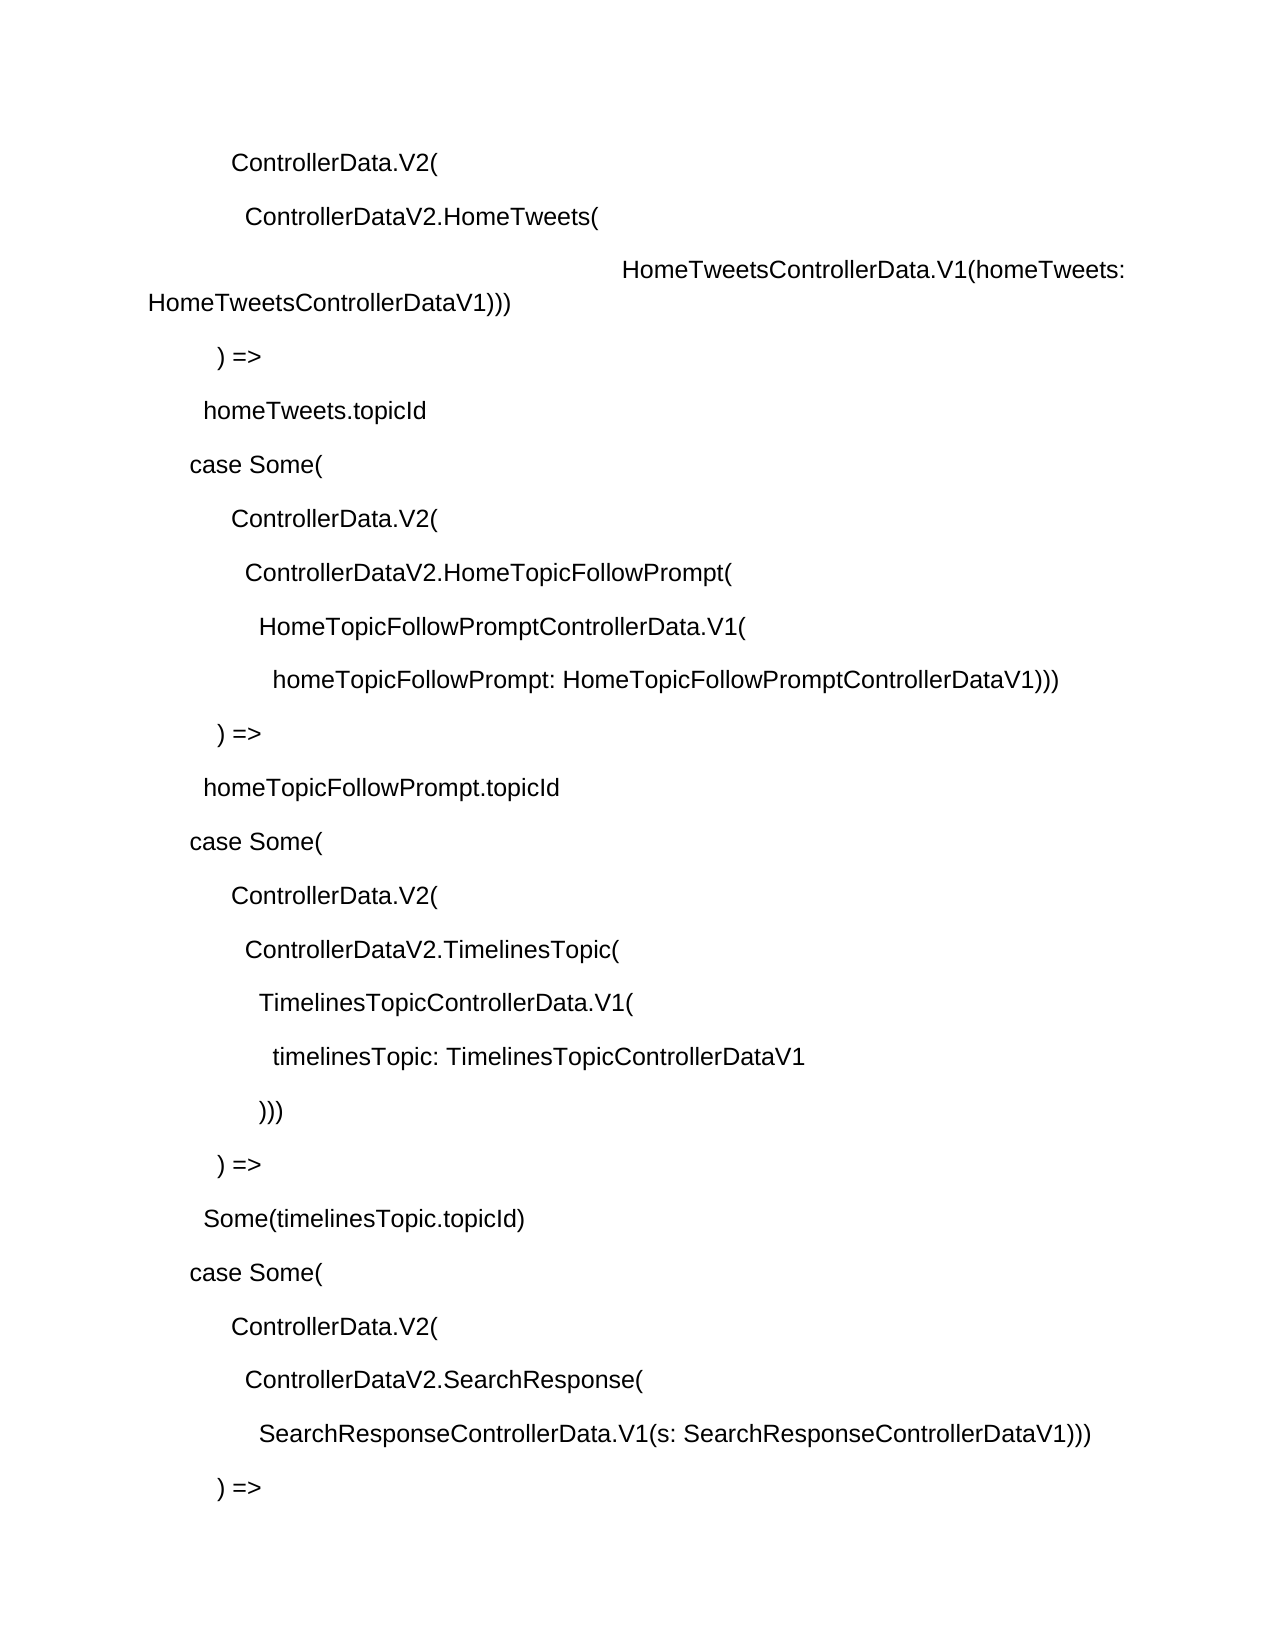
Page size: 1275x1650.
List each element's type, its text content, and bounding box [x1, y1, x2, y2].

text ControllerData.V2( [148, 1312, 1127, 1340]
text homeTweets.topicId [148, 396, 1127, 425]
text ControllerData.V2( [148, 881, 1127, 909]
text HomeTweetsControllerData.V1(homeTweets: HomeTweetsControllerDataV1))) [148, 255, 1127, 317]
text TimelinesTopicControllerData.V1( [148, 988, 1127, 1017]
text ControllerData.V2( [148, 148, 1127, 176]
text Some(timelinesTopic.topicId) [148, 1204, 1127, 1233]
text ControllerDataV2.HomeTweets( [148, 201, 1127, 230]
text ) => [148, 719, 1127, 748]
text homeTopicFollowPrompt: HomeTopicFollowPromptControllerDataV1))) [148, 665, 1127, 694]
text ControllerData.V2( [148, 504, 1127, 532]
text ))) [148, 1096, 1127, 1125]
text timelinesTopic: TimelinesTopicControllerDataV1 [148, 1042, 1127, 1071]
text ControllerDataV2.TimelinesTopic( [148, 934, 1127, 963]
text homeTopicFollowPrompt.topicId [148, 773, 1127, 802]
text case Some( [148, 450, 1127, 479]
text ControllerDataV2.HomeTopicFollowPrompt( [148, 558, 1127, 586]
text ) => [148, 1473, 1127, 1502]
text ControllerDataV2.SearchResponse( [148, 1365, 1127, 1394]
text case Some( [148, 1258, 1127, 1286]
text ) => [148, 342, 1127, 371]
text HomeTopicFollowPromptControllerData.V1( [148, 611, 1127, 640]
text ) => [148, 1150, 1127, 1179]
text SearchResponseControllerData.V1(s: SearchResponseControllerDataV1))) [148, 1419, 1127, 1448]
text case Some( [148, 827, 1127, 856]
